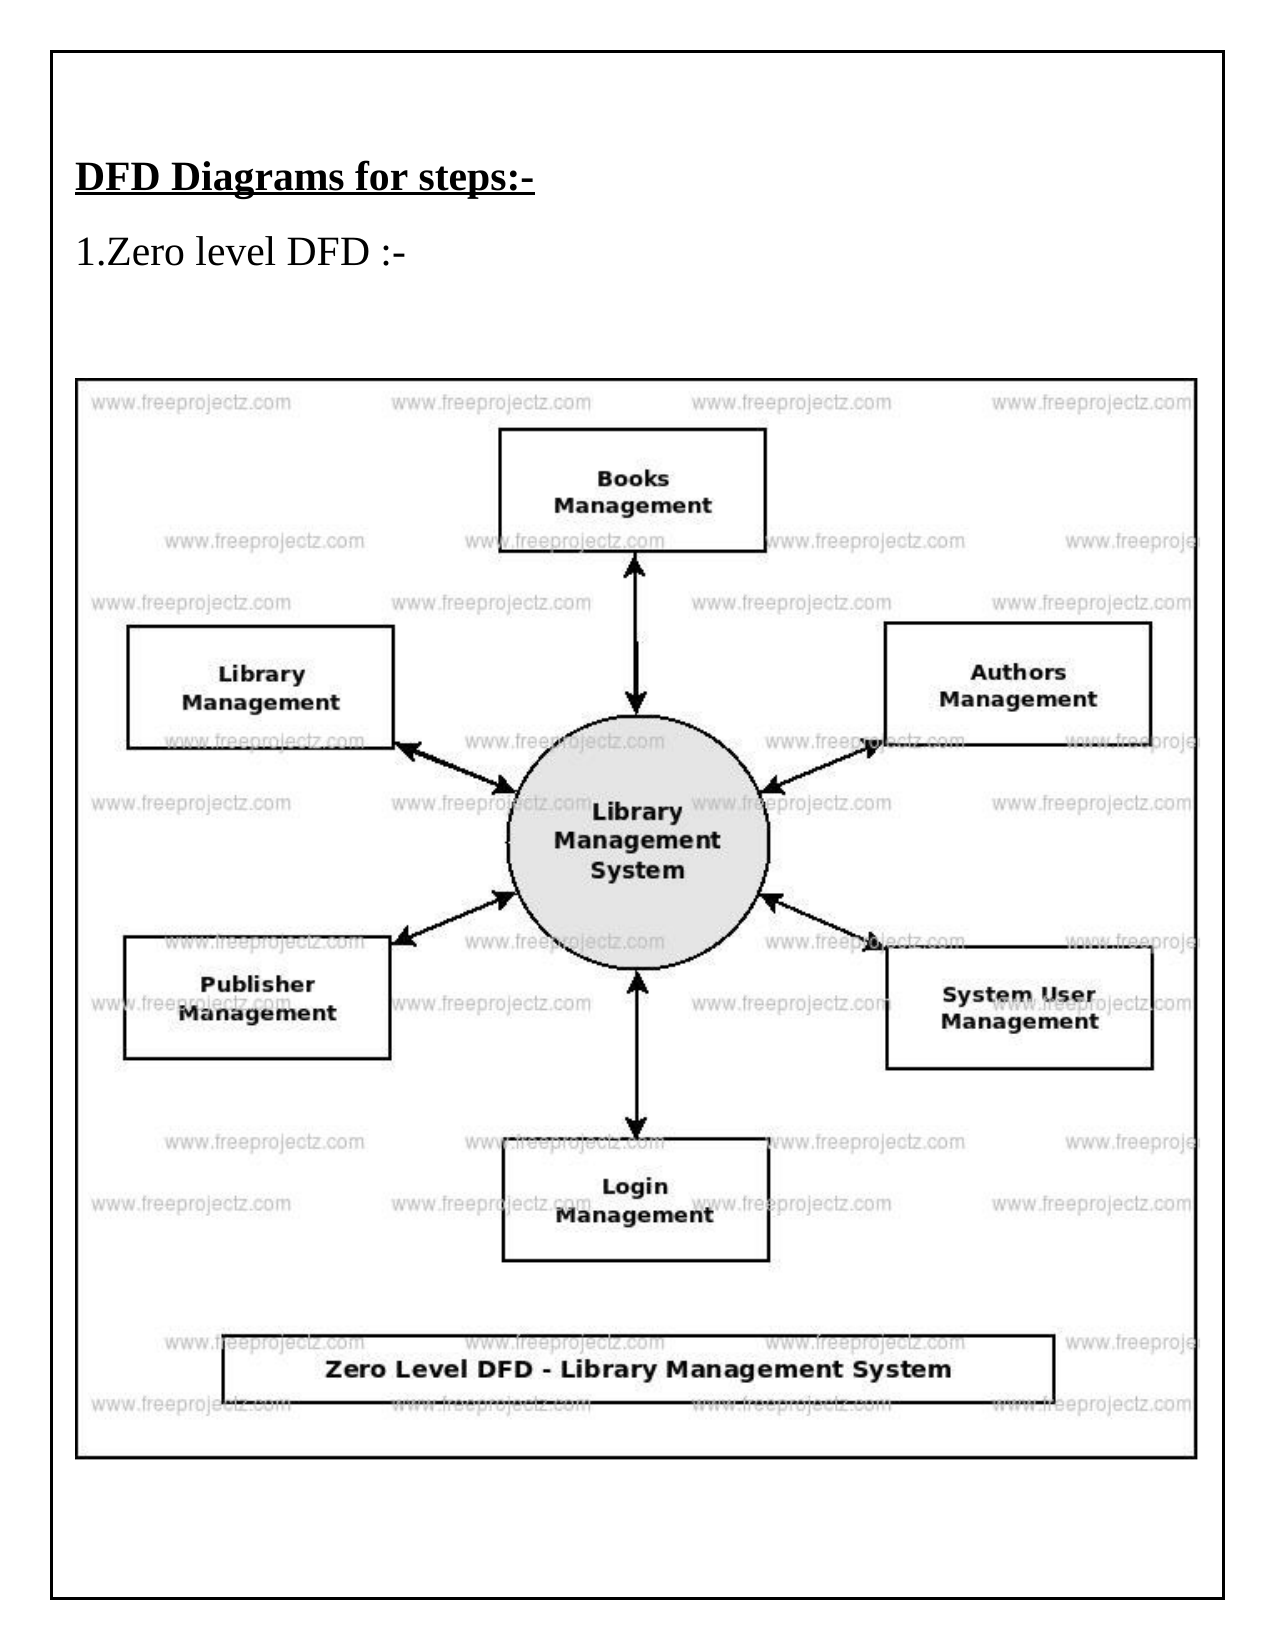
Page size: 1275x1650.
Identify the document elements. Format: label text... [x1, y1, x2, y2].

text DFD Diagrams for steps:- [75, 151, 1200, 199]
text 1.Zero level DFD :- [75, 227, 1200, 275]
picture [75, 378, 1200, 1463]
